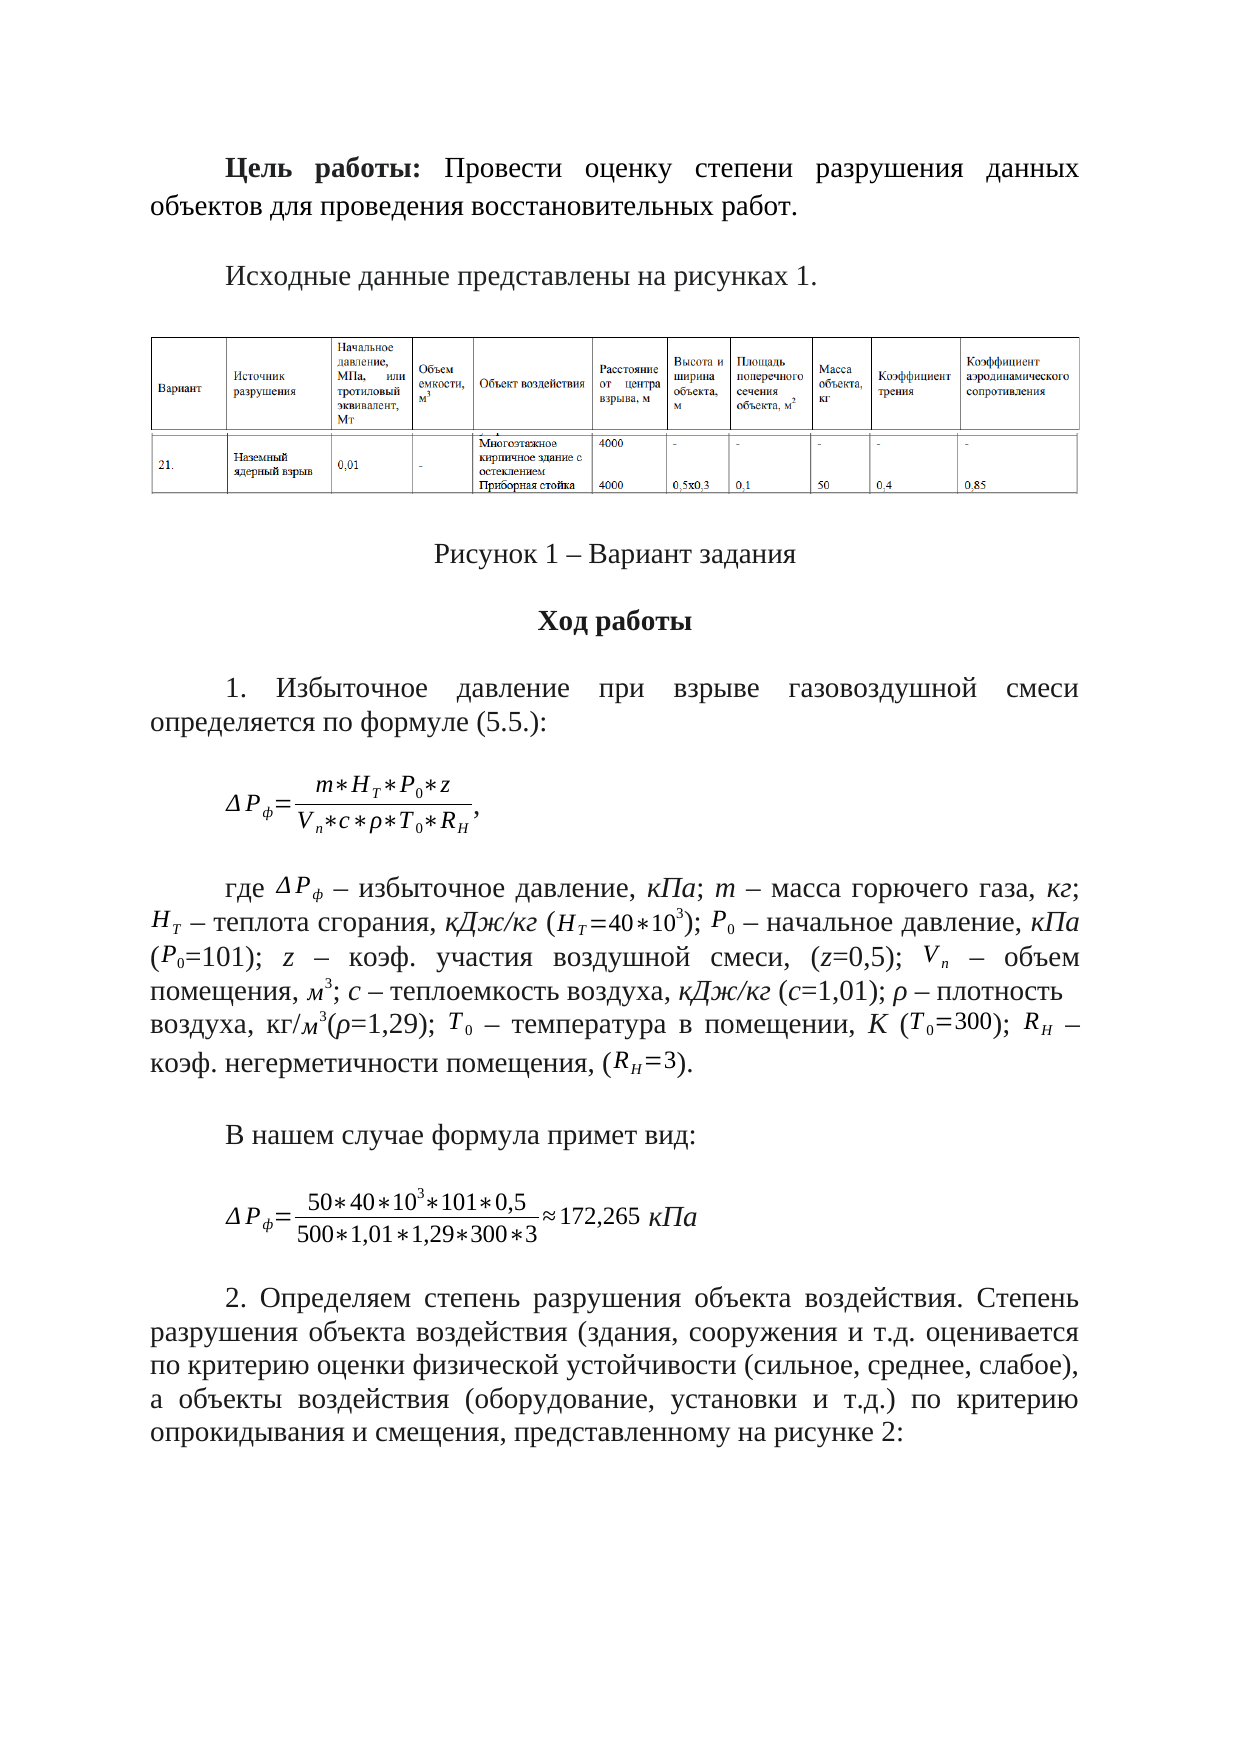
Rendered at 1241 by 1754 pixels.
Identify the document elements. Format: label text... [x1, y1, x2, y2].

text Ход работы [150, 603, 1080, 637]
text кПа [150, 1184, 1080, 1247]
picture [150, 335, 1080, 430]
text где – избыточное давление, кПа; m – масса горючего газа, кг; – теплота сгорания, кДж/кг (); – начальное давление, кПа (=101); z – коэф. участия воздушной смеси, (z=0,5); – объем помещения, ; с – теплоемкость воздуха, кДж/кг (с=1,01); ρ – плотность [150, 871, 1080, 1007]
text воздуха, кг/(ρ=1,29); – температура в помещении, К (); – коэф. негерметичности помещения, (). [150, 1007, 1080, 1079]
text В нашем случае формула примет вид: [150, 1117, 1080, 1151]
text Исходные данные представлены на рисунках 1. [150, 258, 1080, 292]
text Цель работы: Провести оценку степени разрушения данных объектов для проведения восстановительных работ. [150, 150, 1080, 222]
text Рисунок 1 – Вариант задания [150, 536, 1080, 569]
text 2. Определяем степень разрушения объекта воздействия. Степень разрушения объекта воздействия (здания, сооружения и т.д. оценивается по критерию оценки физической устойчивости (сильное, среднее, слабое), а объекты воздействия (оборудование, установки и т.д.) по критерию опрокидывания и смещения, представленному на рисунке 2: [150, 1280, 1080, 1448]
text 1. Избыточное давление при взрыве газовоздушной смеси определяется по формуле (5.5.): [150, 670, 1080, 737]
text , [150, 771, 1080, 837]
picture [150, 433, 1080, 494]
